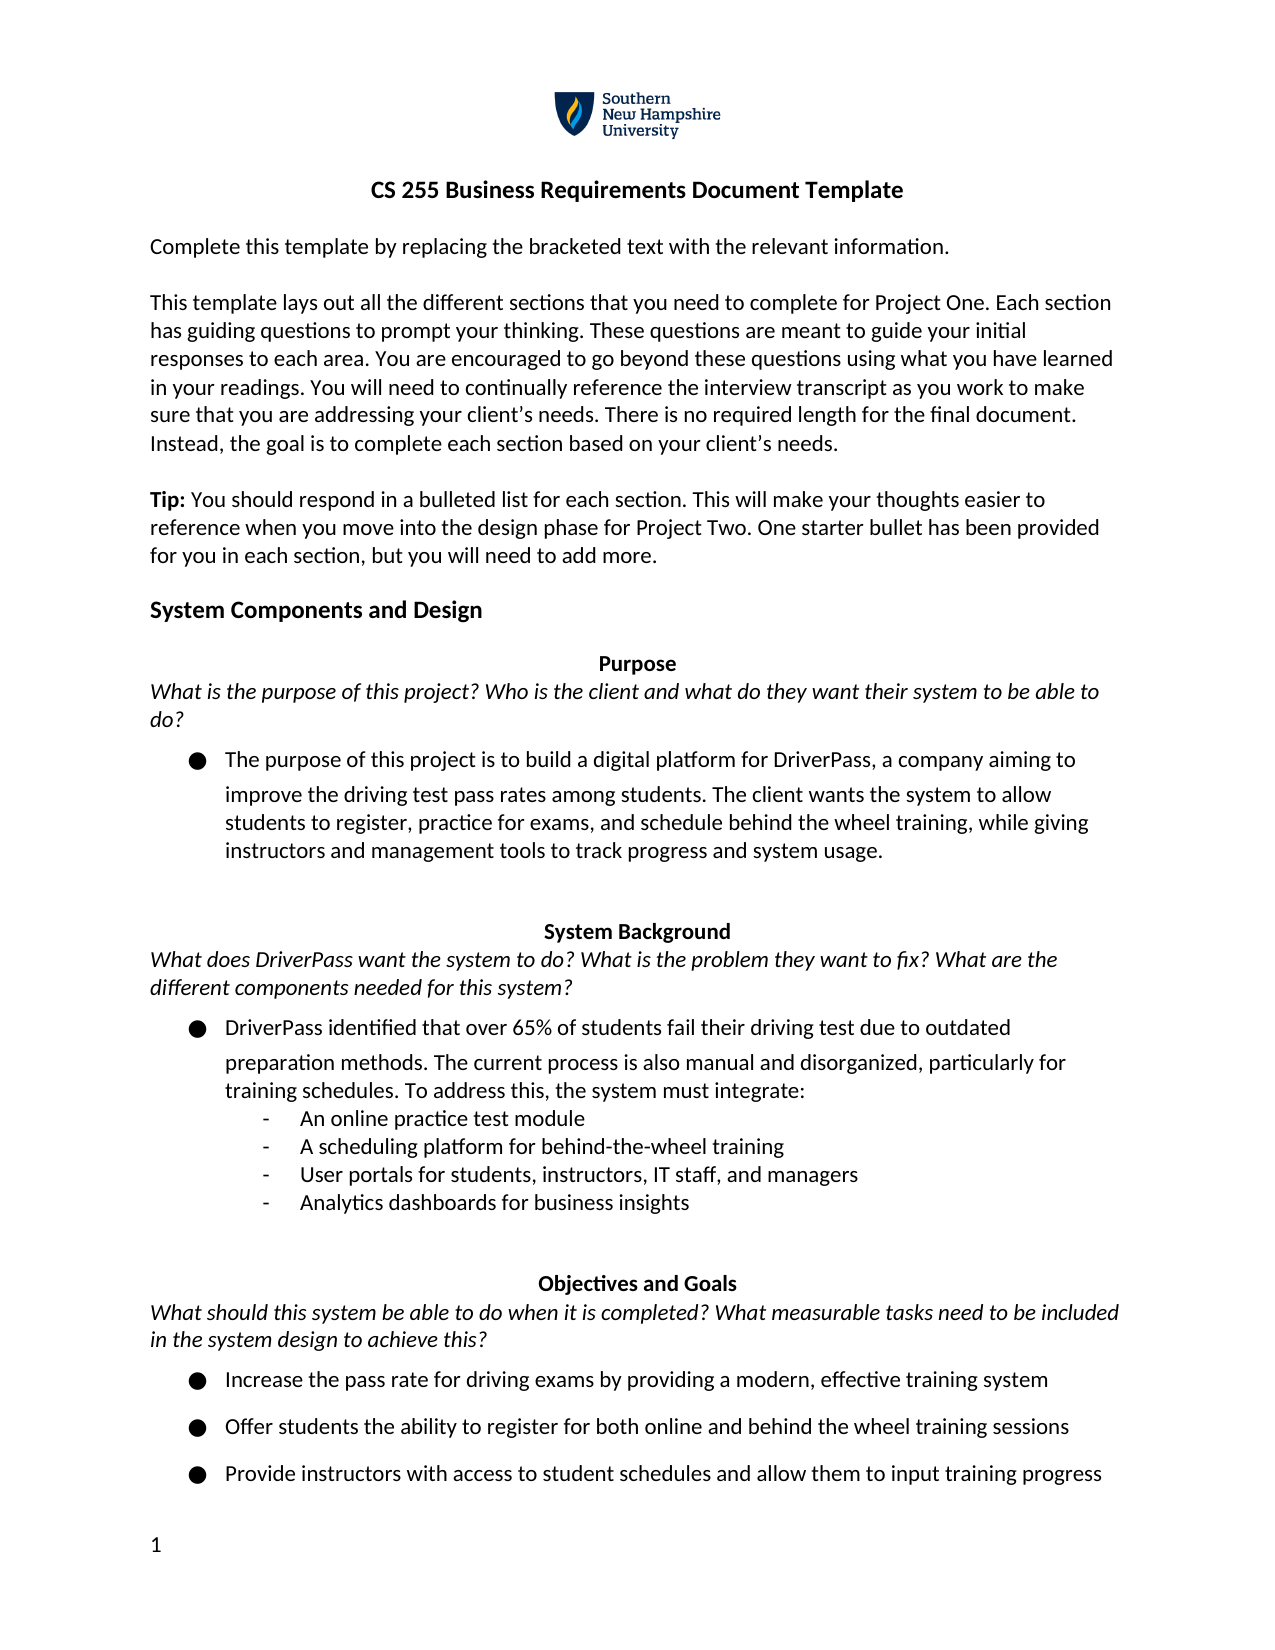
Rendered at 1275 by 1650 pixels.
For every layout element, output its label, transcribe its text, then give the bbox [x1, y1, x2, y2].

list An online practice test module [262, 1104, 1125, 1132]
subtitle System Components and Design [150, 594, 1125, 624]
list DriverPass identified that over 65% of students fail their driving test due to outdated preparation methods. The current process is also manual and disorganized, particularly for training schedules. To address this, the system must integrate: [187, 1001, 1125, 1104]
list Analytics dashboards for business insights [262, 1188, 1125, 1217]
list Increase the pass rate for driving exams by providing a modern, effective training system [187, 1354, 1125, 1401]
text What is the purpose of this project? Who is the client and what do they want their system to be able to do? [150, 677, 1125, 733]
subtitle Objectives and Goals [150, 1269, 1125, 1298]
list User portals for students, instructors, IT staff, and managers [262, 1161, 1125, 1188]
list Offer students the ability to register for both online and behind the wheel training sessions [187, 1401, 1125, 1448]
text What does DriverPass want the system to do? What is the problem they want to fix? What are the different components needed for this system? [150, 945, 1125, 1001]
text This template lays out all the different sections that you need to complete for Project One. Each section has guiding questions to prompt your thinking. These questions are meant to guide your initial responses to each area. You are encouraged to go beyond these questions using what you have learned in your readings. You will need to continually reference the interview transcript as you work to make sure that you are addressing your client’s needs. There is no required length for the final document. Instead, the goal is to complete each section based on your client’s needs. [150, 288, 1125, 457]
picture [546, 75, 729, 154]
subtitle Purpose [150, 649, 1125, 677]
subtitle CS 255 Business Requirements Document Template [150, 174, 1125, 204]
text What should this system be able to do when it is completed? What measurable tasks need to be included in the system design to achieve this? [150, 1298, 1125, 1354]
list A scheduling platform for behind-the-wheel training [262, 1132, 1125, 1161]
text Complete this template by replacing the bracketed text with the relevant information. [150, 232, 1125, 261]
text Tip: You should respond in a bulleted list for each section. This will make your thoughts easier to reference when you move into the design phase for Project Two. One starter bullet has been provided for you in each section, but you will need to add more. [150, 485, 1125, 569]
subtitle System Background [150, 917, 1125, 945]
list Provide instructors with access to student schedules and allow them to input training progress [187, 1448, 1125, 1494]
list The purpose of this project is to build a digital platform for DriverPass, a company aiming to improve the driving test pass rates among students. The client wants the system to allow students to register, practice for exams, and schedule behind the wheel training, while giving instructors and management tools to track progress and system usage. [187, 733, 1125, 864]
